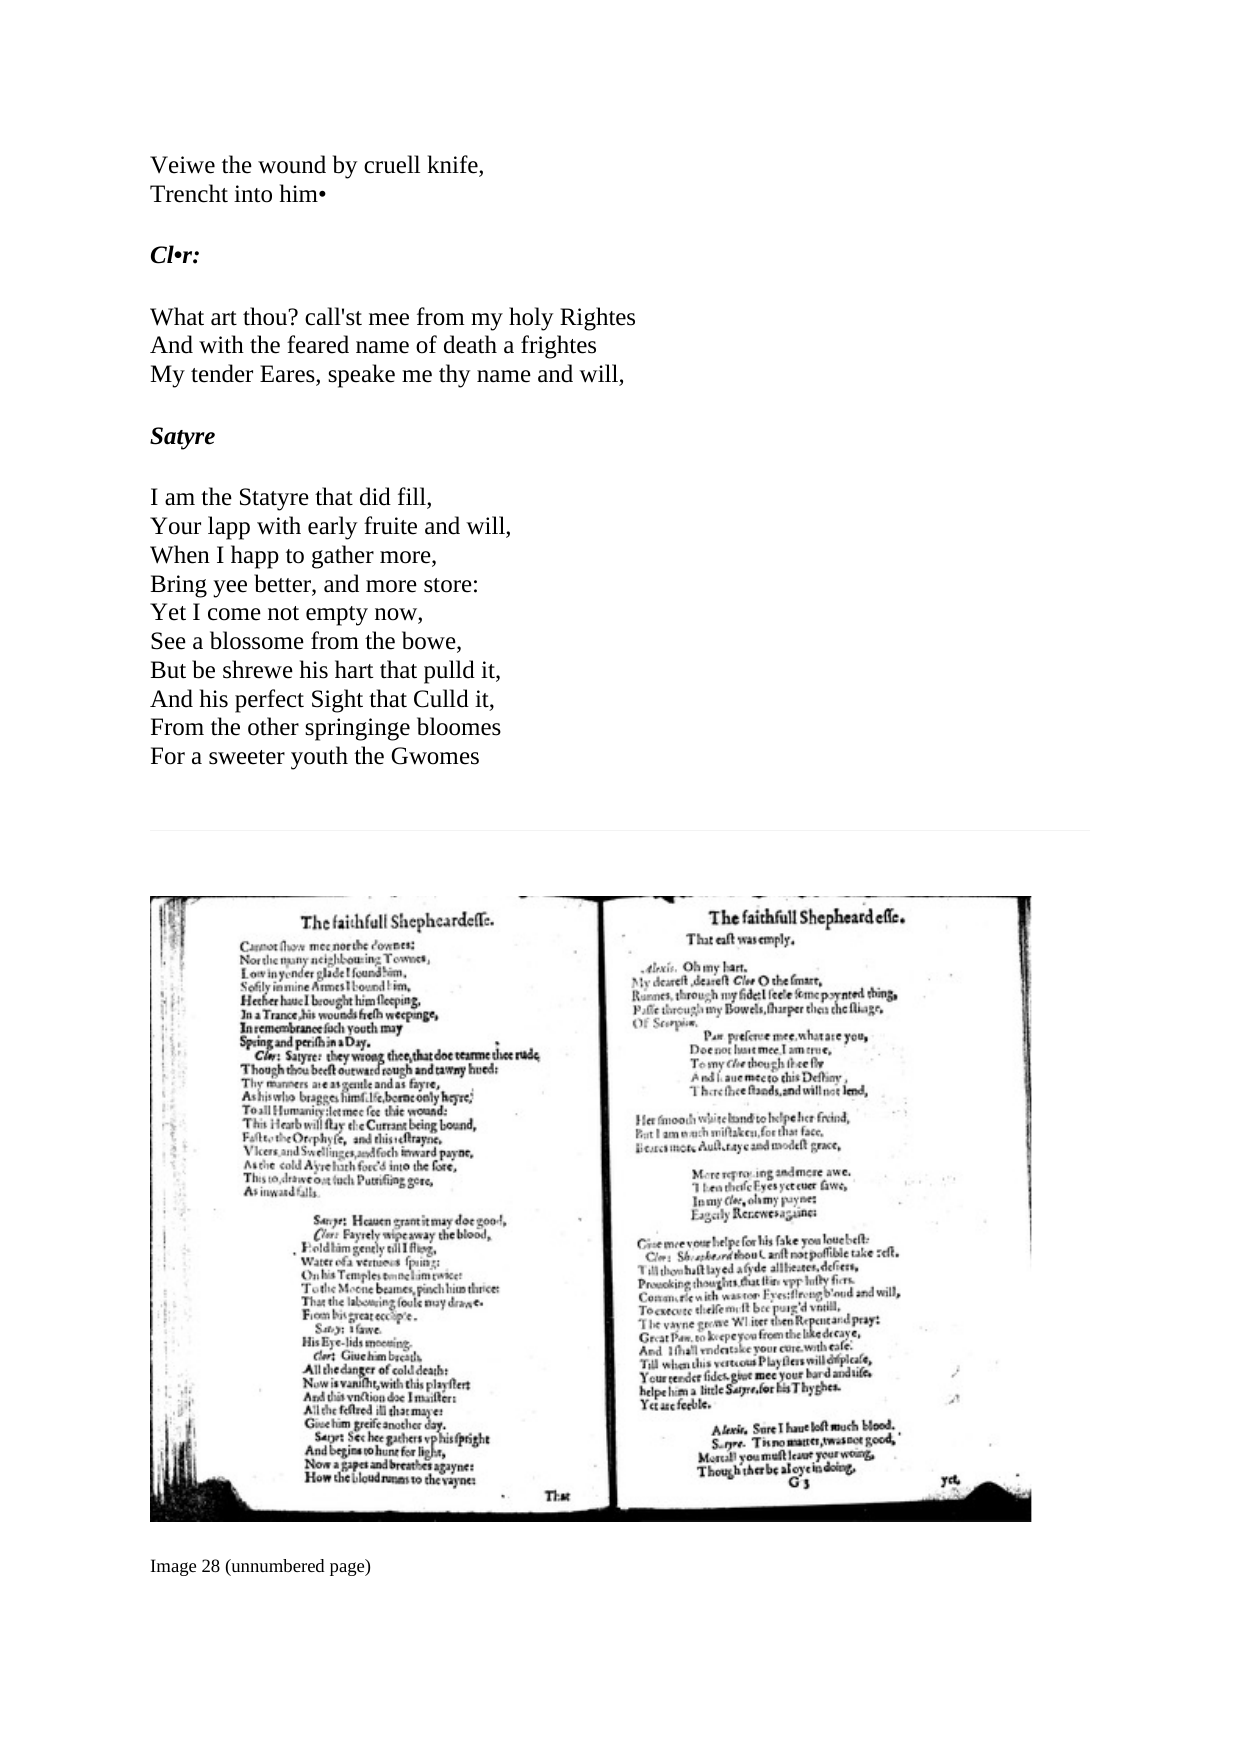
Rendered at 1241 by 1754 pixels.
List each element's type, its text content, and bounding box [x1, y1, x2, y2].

text I am the Statyre that did fill, Your lapp with early fruite and will, When I happ to gather more, Bring yee better, and more store: Yet I come not empty now, See a blossome from the bowe, But be shrewe his hart that pulld it, And his perfect Sight that Culld it, From the other springinge bloomes For a sweeter youth the Gwomes [150, 482, 1090, 798]
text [150, 150, 1090, 207]
picture [150, 896, 1032, 1522]
text What art thou? call'st mee from my holy Rightes And with the feared name of death a frightes My tender Eares, speake me thy name and will, [150, 302, 1090, 388]
text Satyre [150, 421, 1090, 450]
text Image 28 (unnumbered page) [150, 1554, 1090, 1576]
text Cl•r: [150, 240, 1090, 269]
